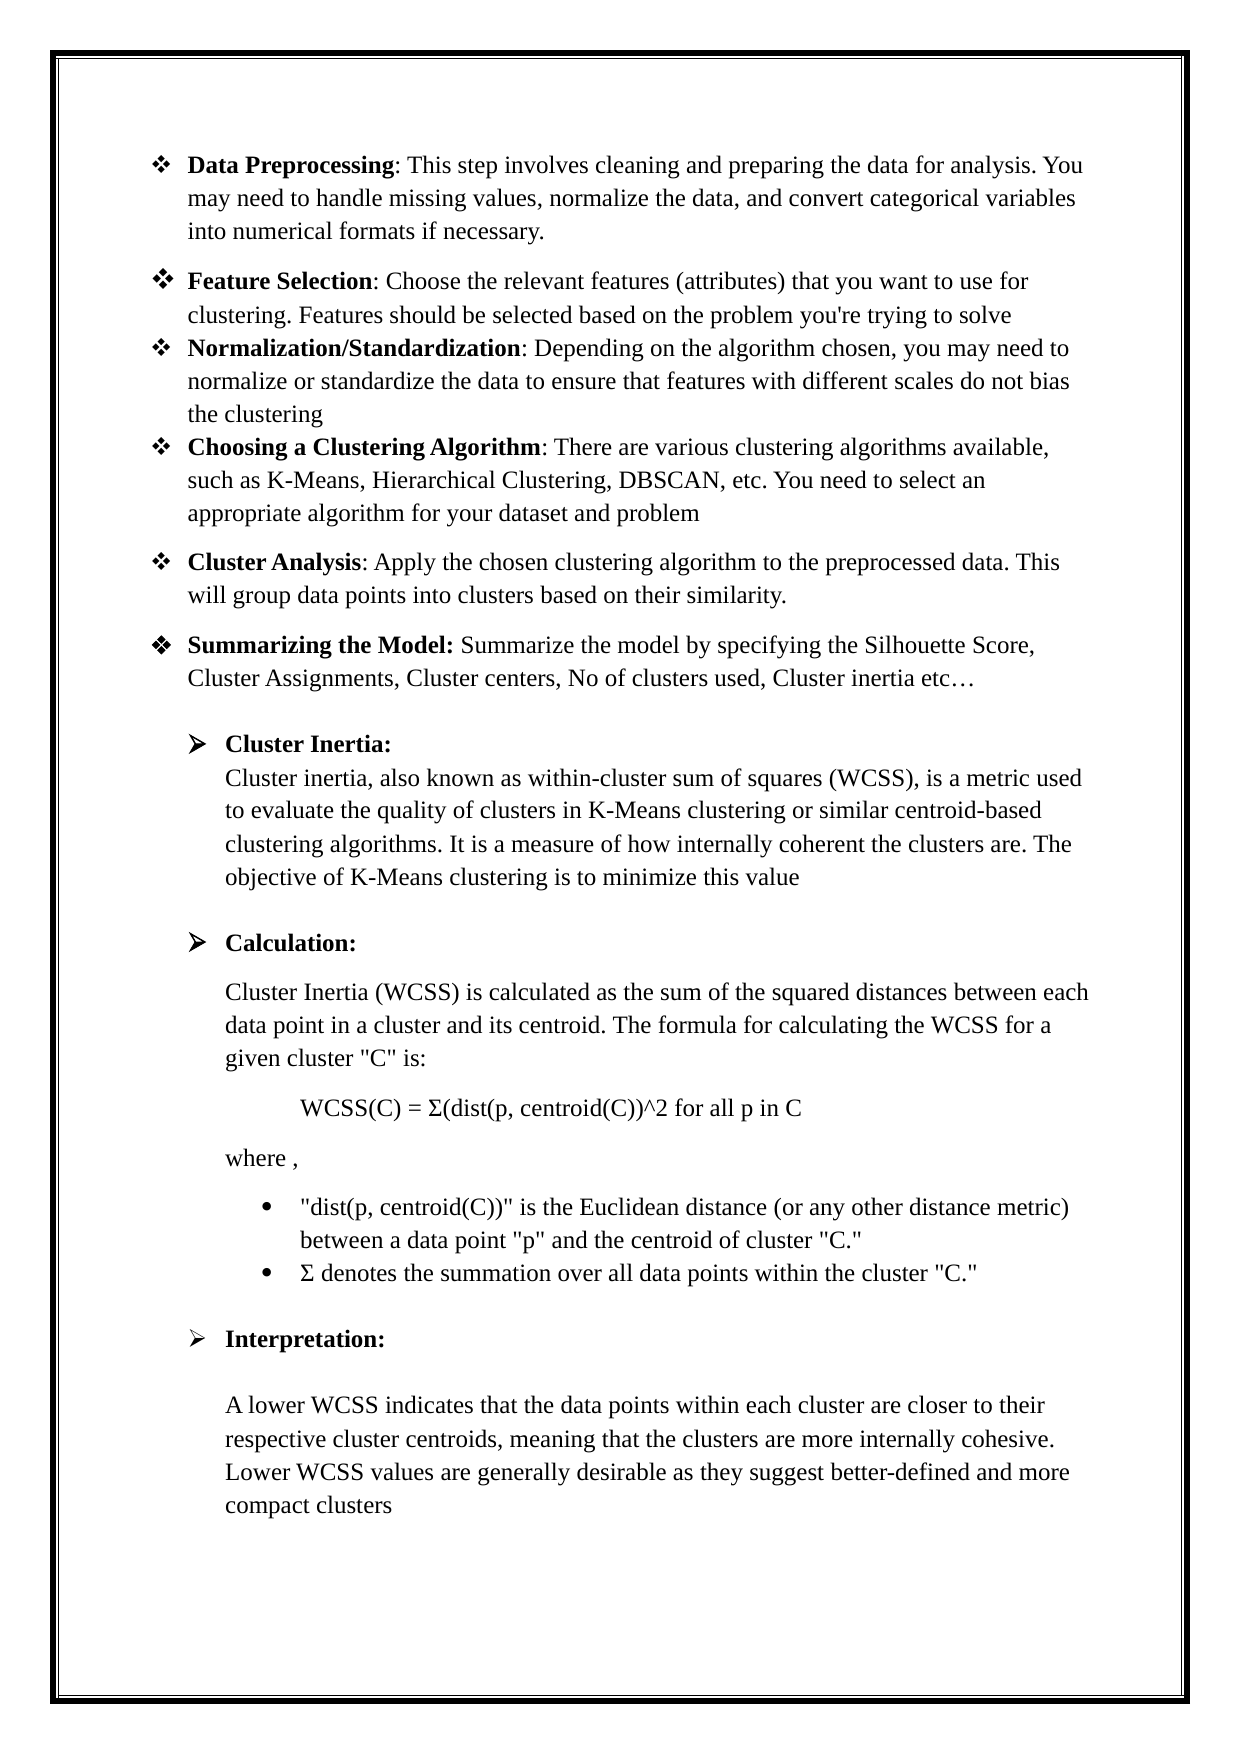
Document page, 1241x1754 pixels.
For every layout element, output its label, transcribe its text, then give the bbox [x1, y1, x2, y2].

list Summarizing the Model: Summarize the model by specifying the Silhouette Score, Cluster Assignments, Cluster centers, No of clusters used, Cluster inertia etc… [150, 631, 1090, 692]
list Interpretation: [187, 1324, 1090, 1353]
list Cluster inertia, also known as within-cluster sum of squares (WCSS), is a metric used to evaluate the quality of clusters in K-Means clustering or similar centroid-based clustering algorithms. It is a measure of how internally coherent the clusters are. The objective of K-Means clustering is to minimize this value [225, 763, 1090, 890]
list Cluster Inertia: [187, 729, 1090, 758]
list WCSS(C) = Σ(dist(p, centroid(C))^2 for all p in C [300, 1093, 1090, 1122]
list Normalization/Standardization: Depending on the algorithm chosen, you may need to normalize or standardize the data to ensure that features with different scales do not bias the clustering [150, 333, 1090, 427]
list Σ denotes the summation over all data points within the cluster "C." [262, 1258, 1090, 1287]
list Cluster Analysis: Apply the chosen clustering algorithm to the preprocessed data. This will group data points into clusters based on their similarity. [150, 547, 1090, 609]
text Cluster Inertia (WCSS) is calculated as the sum of the squared distances between each data point in a cluster and its centroid. The formula for calculating the WCSS for a given cluster "C" is: [225, 977, 1090, 1072]
list Calculation: [187, 928, 1090, 956]
list A lower WCSS indicates that the data points within each cluster are closer to their respective cluster centroids, meaning that the clusters are more internally cohesive. Lower WCSS values are generally desirable as they suggest better-defined and more compact clusters [225, 1391, 1090, 1518]
list Choosing a Clustering Algorithm: There are various clustering algorithms available, such as K-Means, Hierarchical Clustering, DBSCAN, etc. You need to select an appropriate algorithm for your dataset and problem [150, 432, 1090, 527]
text where , [150, 1143, 1090, 1172]
list "dist(p, centroid(C))" is the Euclidean distance (or any other distance metric) between a data point "p" and the centroid of cluster "C." [262, 1192, 1090, 1254]
list Data Preprocessing: This step involves cleaning and preparing the data for analysis. You may need to handle missing values, normalize the data, and convert categorical variables into numerical formats if necessary. [150, 150, 1090, 245]
list Feature Selection: Choose the relevant features (attributes) that you want to use for clustering. Features should be selected based on the problem you're trying to solve [150, 266, 1090, 328]
